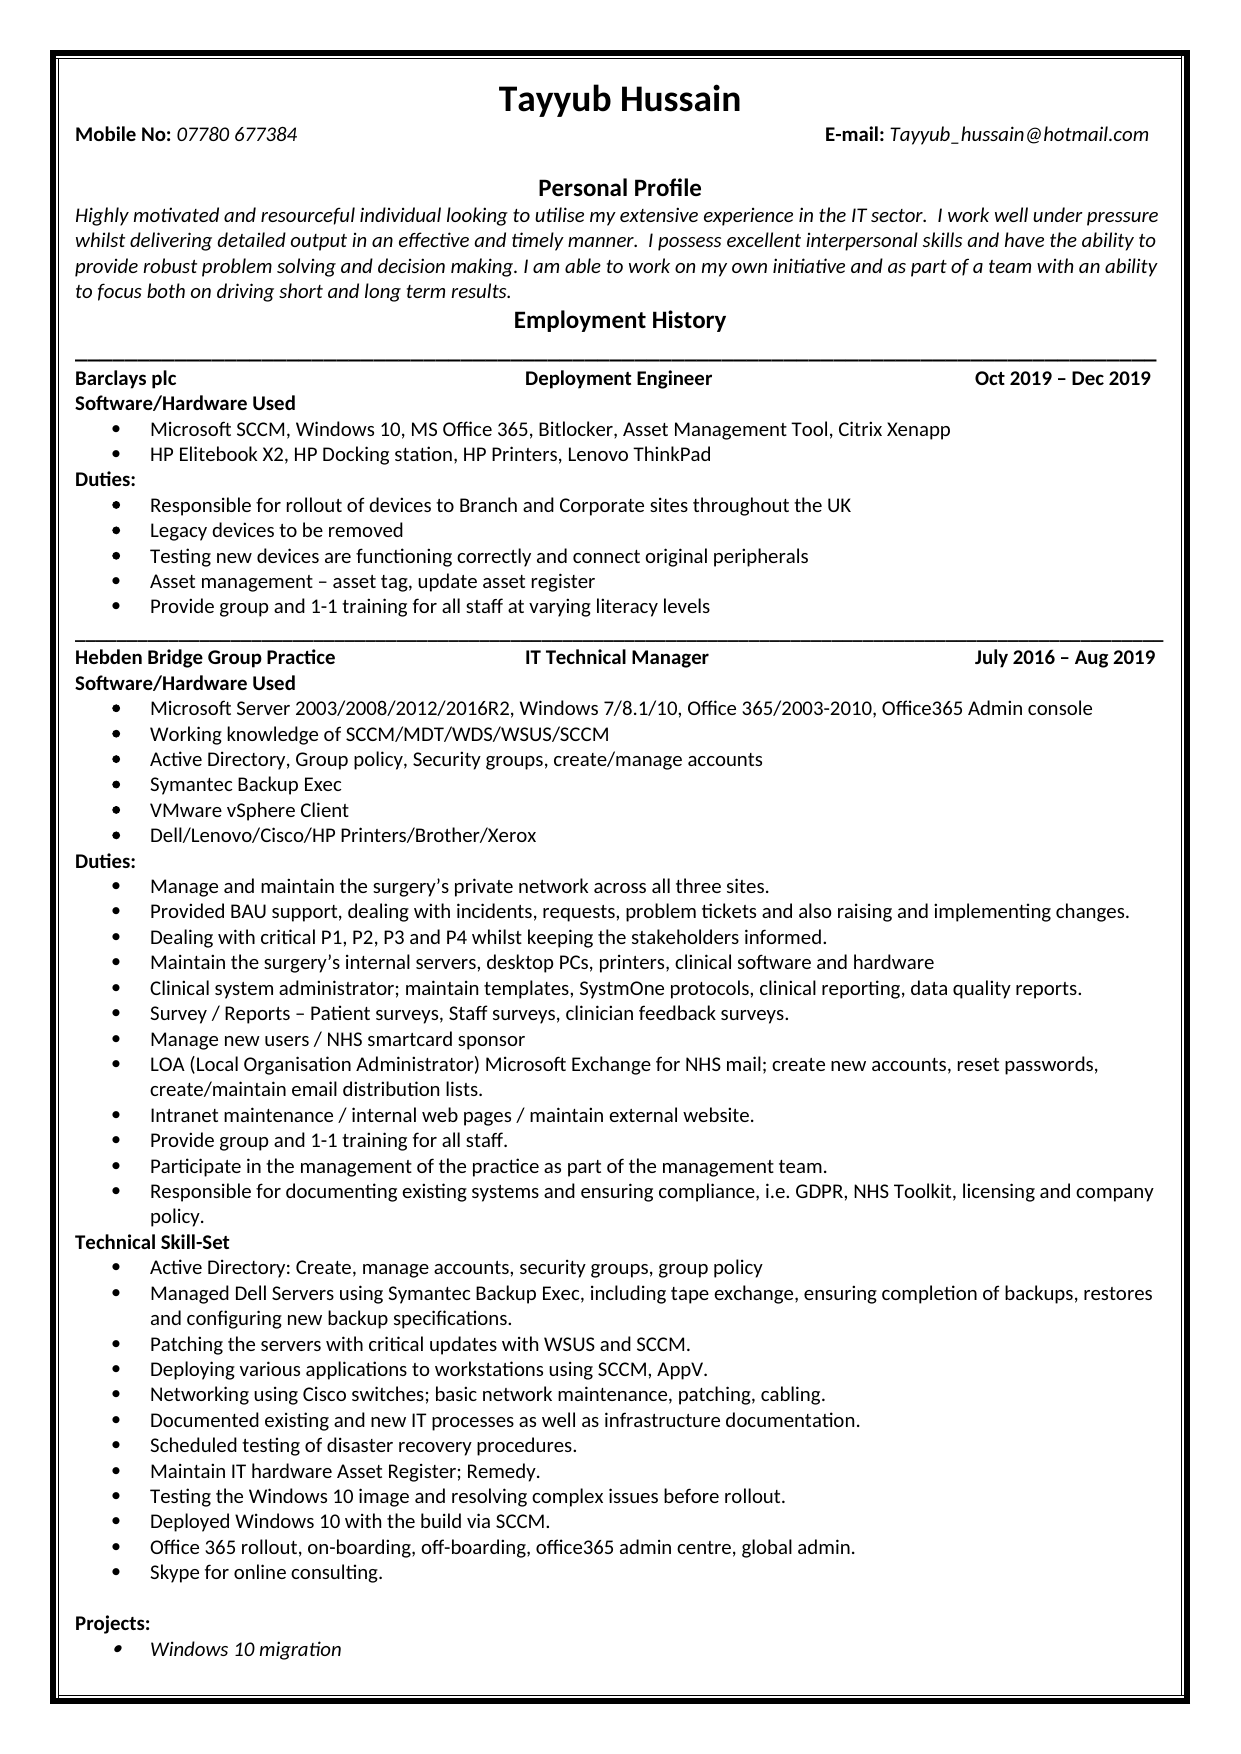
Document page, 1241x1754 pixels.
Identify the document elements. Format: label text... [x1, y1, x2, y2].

list Dell/Lenovo/Cisco/HP Printers/Brother/Xerox [112, 822, 1165, 848]
list LOA (Local Organisation Administrator) Microsoft Exchange for NHS mail; create new accounts, reset passwords, create/maintain email distribution lists. [112, 1051, 1165, 1102]
text Software/Hardware Used [75, 670, 1165, 695]
list Deploying various applications to workstations using SCCM, AppV. [112, 1356, 1165, 1382]
list HP Elitebook X2, HP Docking station, HP Printers, Lenovo ThinkPad [112, 441, 1165, 467]
list Responsible for rollout of devices to Branch and Corporate sites throughout the UK [112, 492, 1165, 517]
list Active Directory: Create, manage accounts, security groups, group policy [112, 1254, 1165, 1280]
list Participate in the management of the practice as part of the management team. [112, 1153, 1165, 1178]
text Highly motivated and resourceful individual looking to utilise my extensive experience in the IT sector. I work well under pressure whilst delivering detailed output in an effective and timely manner. I possess excellent interpersonal skills and have the ability to provide robust problem solving and decision making. I am able to work on my own initiative and as part of a team with an ability to focus both on driving short and long term results. [75, 202, 1165, 304]
text Barclays plc Deployment Engineer Oct 2019 – Dec 2019 [75, 365, 1165, 390]
text Tayyub Hussain [75, 75, 1165, 121]
text _______________________________________________________________________________________ [75, 334, 1165, 365]
list Provided BAU support, dealing with incidents, requests, problem tickets and also raising and implementing changes. [112, 899, 1165, 924]
list Provide group and 1-1 training for all staff at varying literacy levels [112, 594, 1165, 619]
text Projects: [75, 1610, 1165, 1636]
text Software/Hardware Used [75, 390, 1165, 416]
list Patching the servers with critical updates with WSUS and SCCM. [112, 1331, 1165, 1356]
list Microsoft SCCM, Windows 10, MS Office 365, Bitlocker, Asset Management Tool, Citrix Xenapp [112, 416, 1165, 441]
list Scheduled testing of disaster recovery procedures. [112, 1432, 1165, 1458]
list Symantec Backup Exec [112, 772, 1165, 797]
list VMware vSphere Client [112, 797, 1165, 822]
text Mobile No: 07780 677384 E-mail: Tayyub_hussain@hotmail.com [75, 121, 1165, 146]
list Testing the Windows 10 image and resolving complex issues before rollout. [112, 1483, 1165, 1509]
list Testing new devices are functioning correctly and connect original peripherals [112, 543, 1165, 568]
list Managed Dell Servers using Symantec Backup Exec, including tape exchange, ensuring completion of backups, restores and configuring new backup specifications. [112, 1280, 1165, 1331]
list Documented existing and new IT processes as well as infrastructure documentation. [112, 1407, 1165, 1432]
list Maintain the surgery’s internal servers, desktop PCs, printers, clinical software and hardware [112, 949, 1165, 975]
text Duties: [75, 467, 1165, 492]
list Dealing with critical P1, P2, P3 and P4 whilst keeping the stakeholders informed. [112, 924, 1165, 949]
list Survey / Reports – Patient surveys, Staff surveys, clinician feedback surveys. [112, 1000, 1165, 1026]
list Clinical system administrator; maintain templates, SystmOne protocols, clinical reporting, data quality reports. [112, 975, 1165, 1000]
list Provide group and 1-1 training for all staff. [112, 1127, 1165, 1153]
text Employment History [75, 304, 1165, 334]
list Microsoft Server 2003/2008/2012/2016R2, Windows 7/8.1/10, Office 365/2003-2010, Office365 Admin console [112, 695, 1165, 721]
list Maintain IT hardware Asset Register; Remedy. [112, 1458, 1165, 1483]
list Working knowledge of SCCM/MDT/WDS/WSUS/SCCM [112, 721, 1165, 746]
list Skype for online consulting. [112, 1559, 1165, 1585]
list Office 365 rollout, on-boarding, off-boarding, office365 admin centre, global admin. [112, 1534, 1165, 1559]
text Hebden Bridge Group Practice IT Technical Manager July 2016 – Aug 2019 [75, 644, 1165, 670]
list Networking using Cisco switches; basic network maintenance, patching, cabling. [112, 1382, 1165, 1407]
list Asset management – asset tag, update asset register [112, 568, 1165, 594]
list Intranet maintenance / internal web pages / maintain external website. [112, 1102, 1165, 1127]
text Technical Skill-Set [75, 1229, 1165, 1254]
list Legacy devices to be removed [112, 517, 1165, 543]
text _________________________________________________________________________________________________________ [75, 619, 1165, 644]
text Personal Profile [75, 172, 1165, 202]
text Duties: [75, 848, 1165, 873]
list Manage new users / NHS smartcard sponsor [112, 1026, 1165, 1051]
list Active Directory, Group policy, Security groups, create/manage accounts [112, 746, 1165, 772]
list Manage and maintain the surgery’s private network across all three sites. [112, 873, 1165, 899]
list Deployed Windows 10 with the build via SCCM. [112, 1509, 1165, 1534]
list Windows 10 migration [112, 1636, 1165, 1661]
list Responsible for documenting existing systems and ensuring compliance, i.e. GDPR, NHS Toolkit, licensing and company policy. [112, 1178, 1165, 1229]
